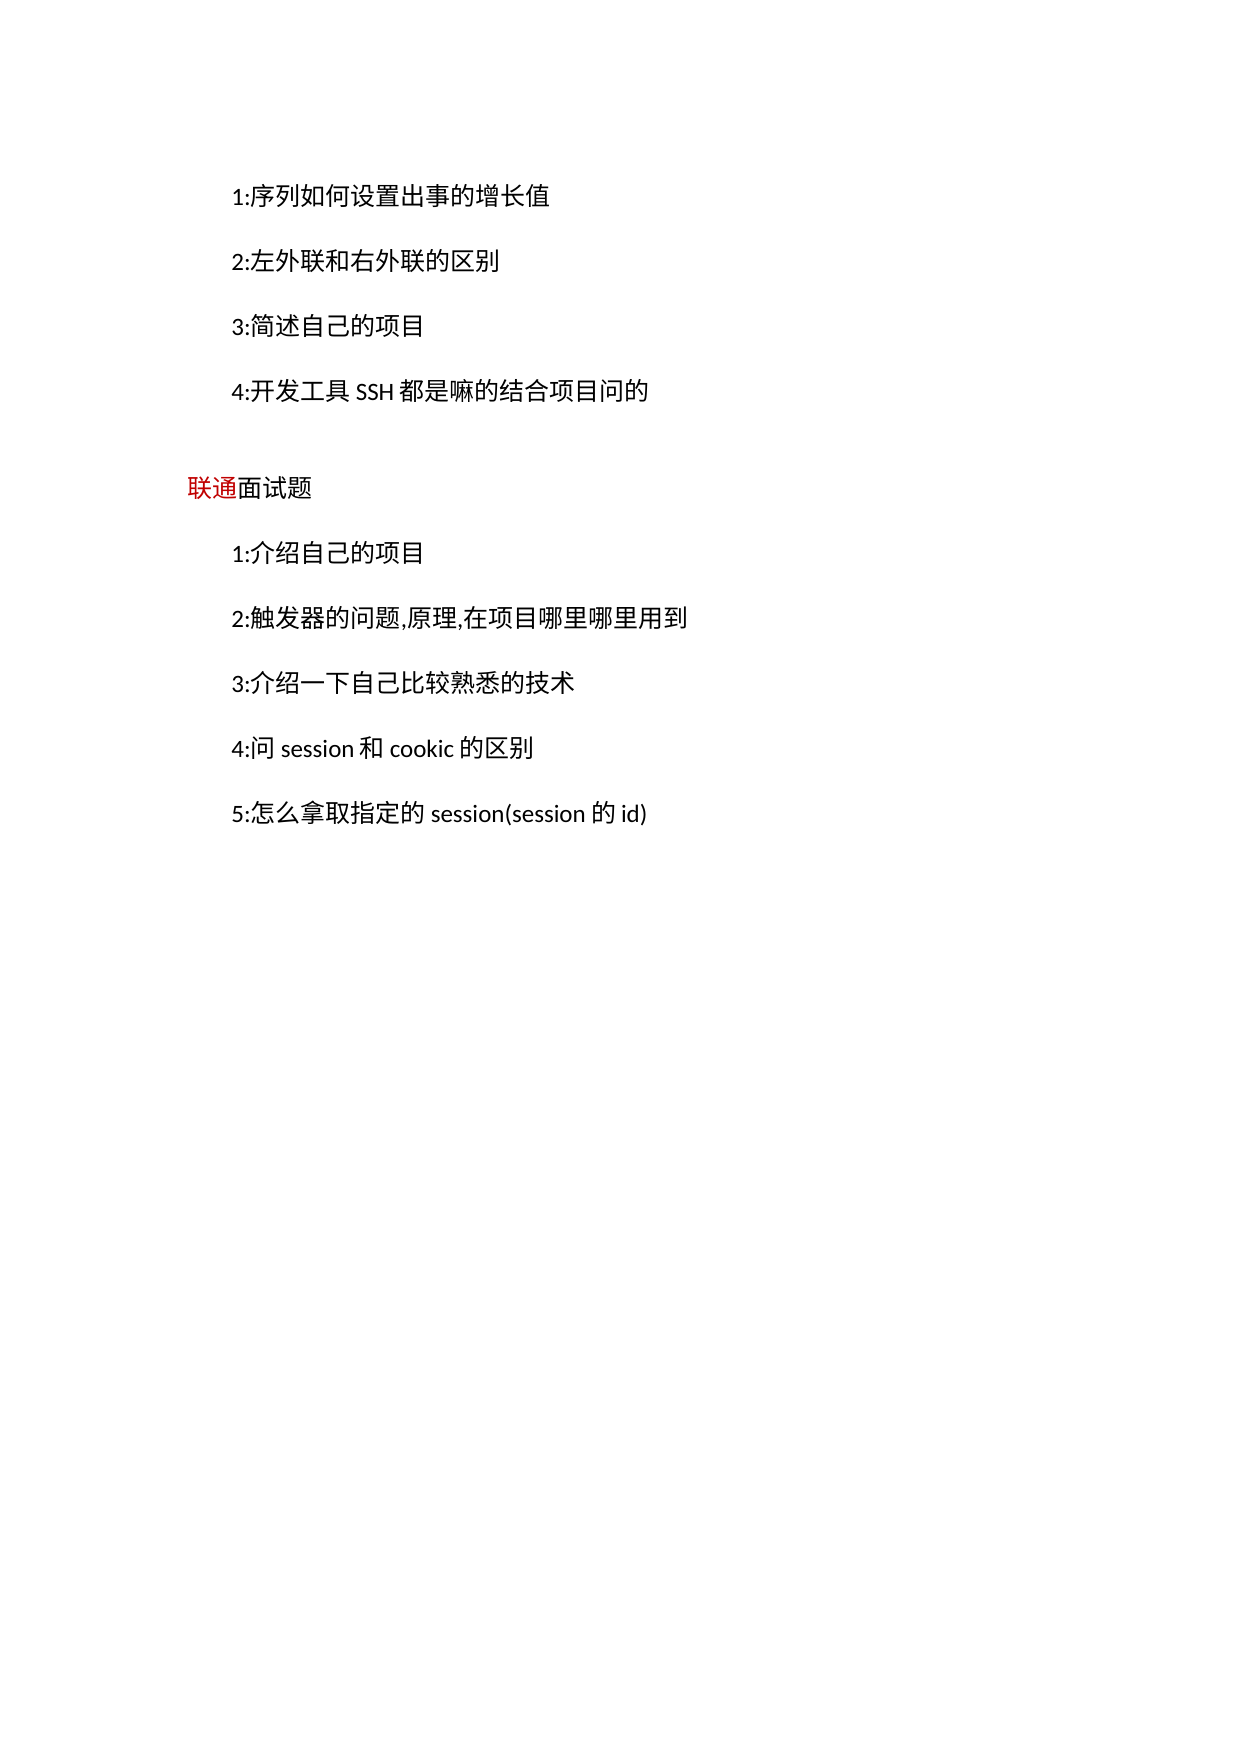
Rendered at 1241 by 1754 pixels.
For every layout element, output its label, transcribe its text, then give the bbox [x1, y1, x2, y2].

list 2:触发器的问题,原理,在项目哪里哪里用到 [187, 584, 1053, 649]
list 4:问session和cookic的区别 [187, 714, 1053, 779]
list 联通面试题 [187, 454, 1053, 519]
list 4:开发工具SSH都是嘛的结合项目问的 [187, 357, 1053, 422]
list 3:介绍一下自己比较熟悉的技术 [187, 649, 1053, 714]
list 1:介绍自己的项目 [187, 519, 1053, 584]
list 2:左外联和右外联的区别 [187, 227, 1053, 292]
list 5:怎么拿取指定的session(session的id) [187, 779, 1053, 844]
list 1:序列如何设置出事的增长值 [187, 162, 1053, 227]
list 3:简述自己的项目 [187, 292, 1053, 357]
